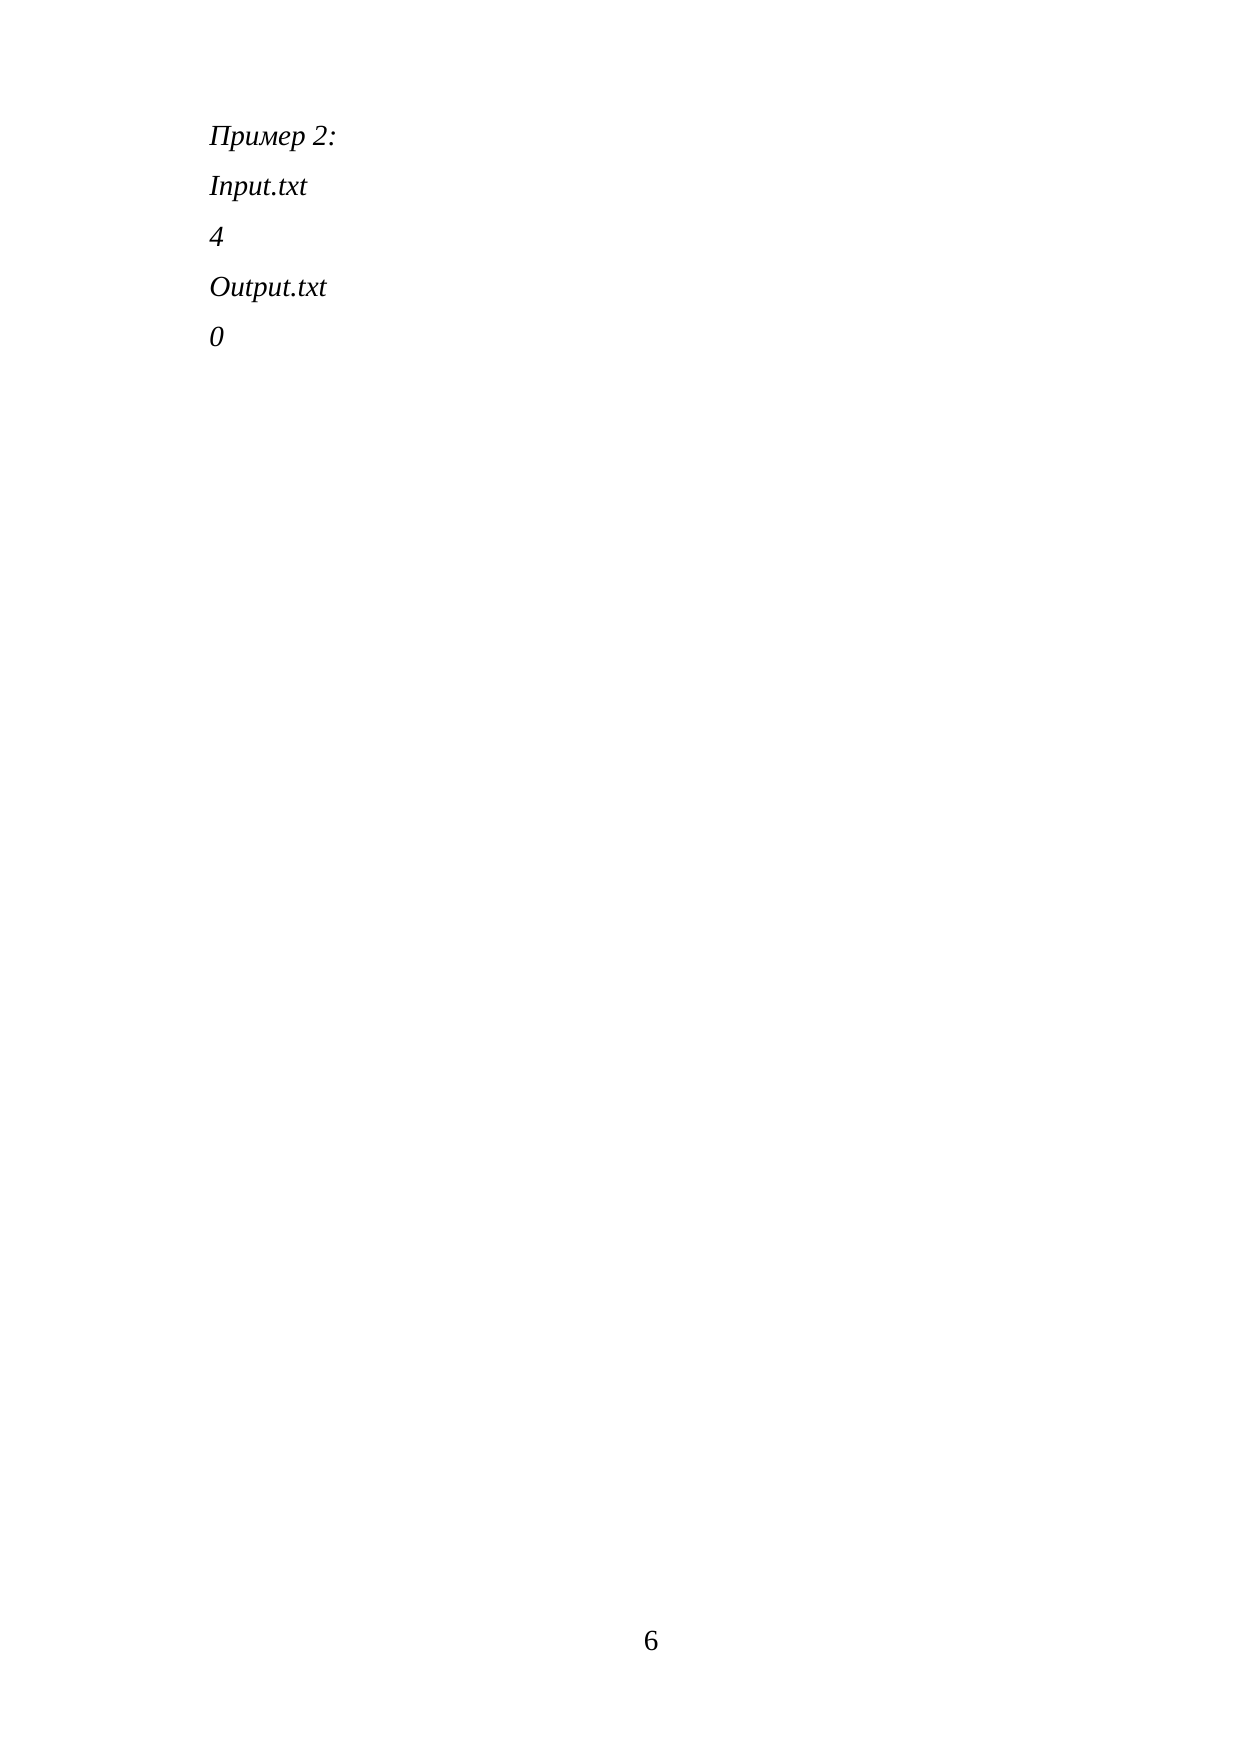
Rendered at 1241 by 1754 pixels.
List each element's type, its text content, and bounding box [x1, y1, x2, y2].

text 0 [150, 319, 1152, 353]
text 4 [150, 219, 1152, 252]
text Input.txt [150, 168, 1152, 202]
text Output.txt [150, 269, 1152, 303]
text Пример 2: [150, 118, 1152, 152]
